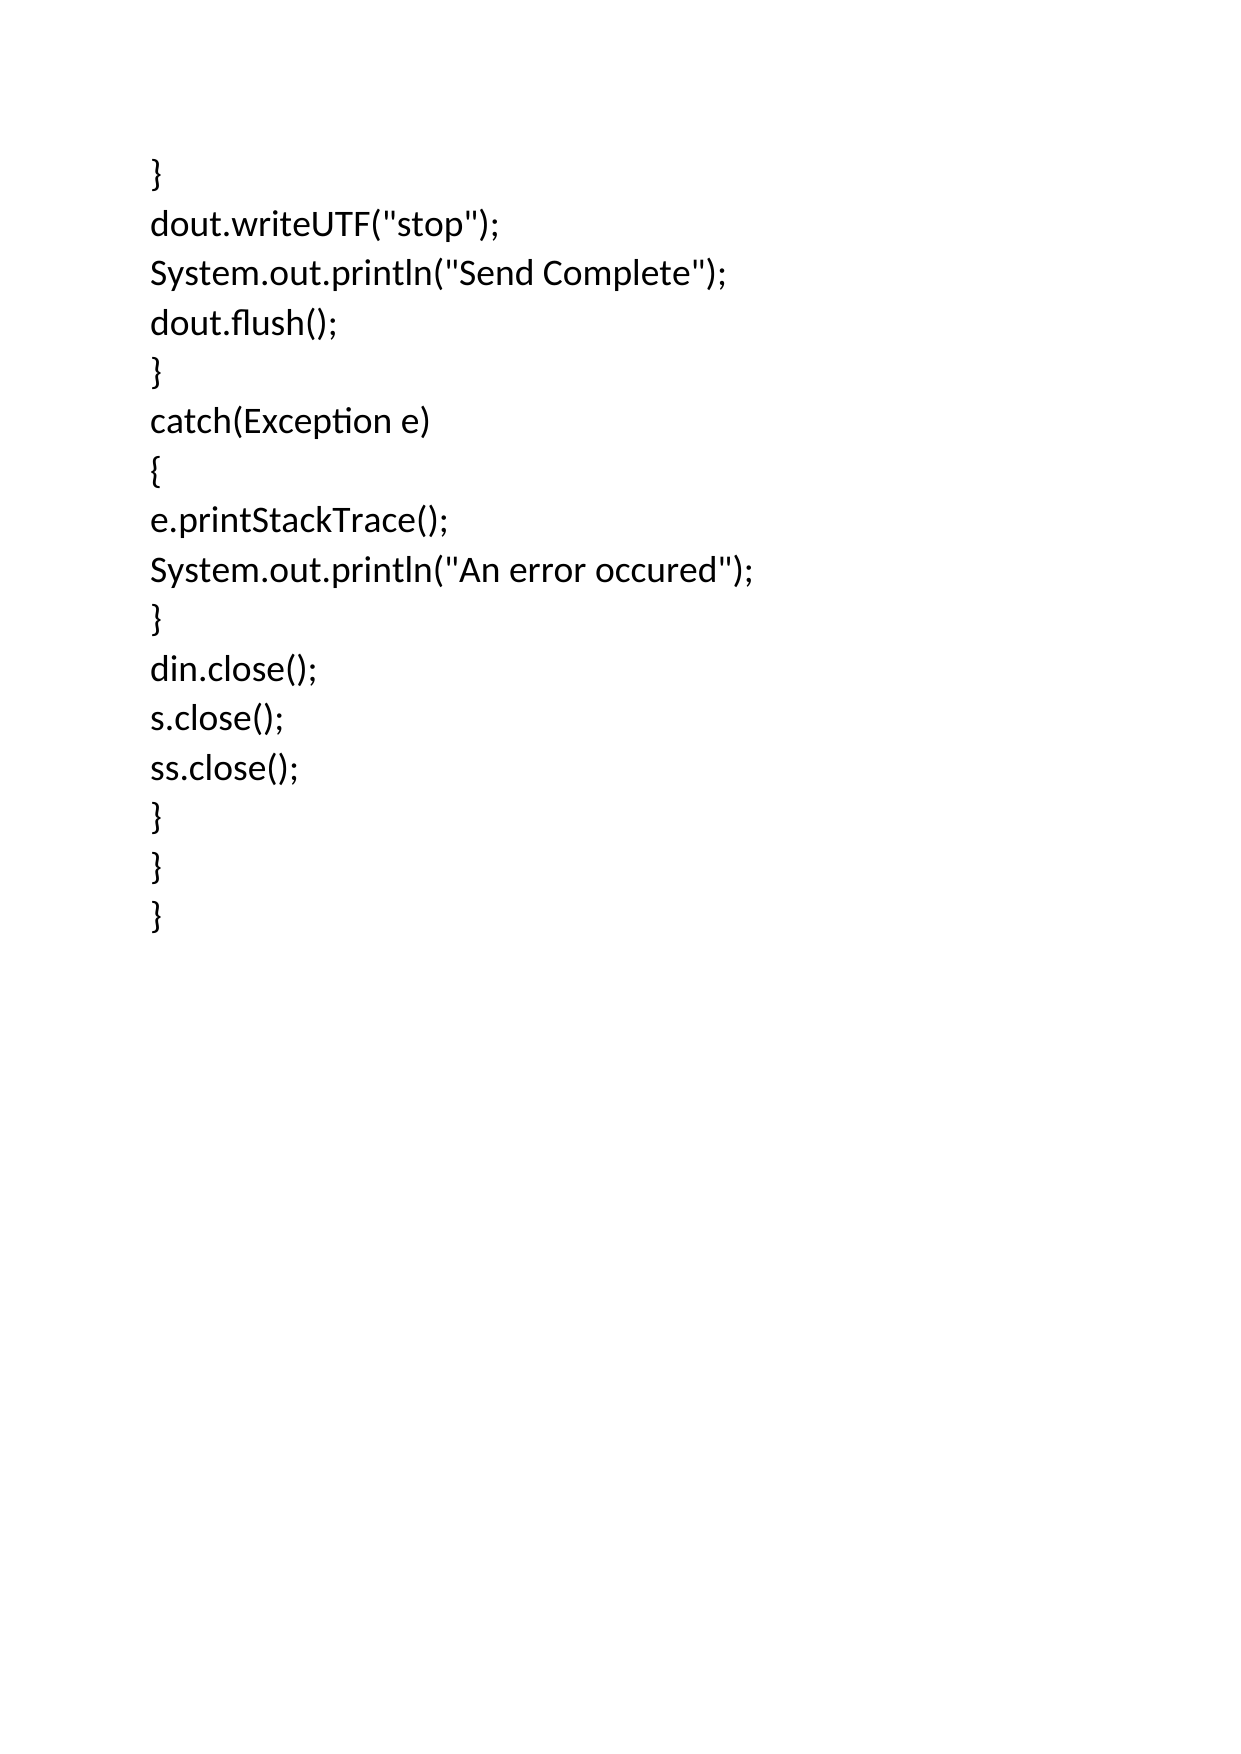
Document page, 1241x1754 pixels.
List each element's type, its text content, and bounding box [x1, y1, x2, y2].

text } [150, 843, 1090, 888]
text } [150, 793, 1090, 839]
text e.printStackTrace(); [150, 496, 1090, 542]
text } [150, 348, 1090, 394]
text dout.writeUTF("stop"); [150, 199, 1090, 245]
text System.out.println("An error occured"); [150, 546, 1090, 592]
text } [150, 595, 1090, 641]
text { [150, 447, 1090, 493]
text din.close(); [150, 645, 1090, 691]
text s.close(); [150, 694, 1090, 740]
text } [150, 150, 1090, 196]
text dout.flush(); [150, 298, 1090, 344]
text System.out.println("Send Complete"); [150, 249, 1090, 295]
text catch(Exception e) [150, 397, 1090, 443]
text ss.close(); [150, 744, 1090, 789]
text } [150, 892, 1090, 938]
